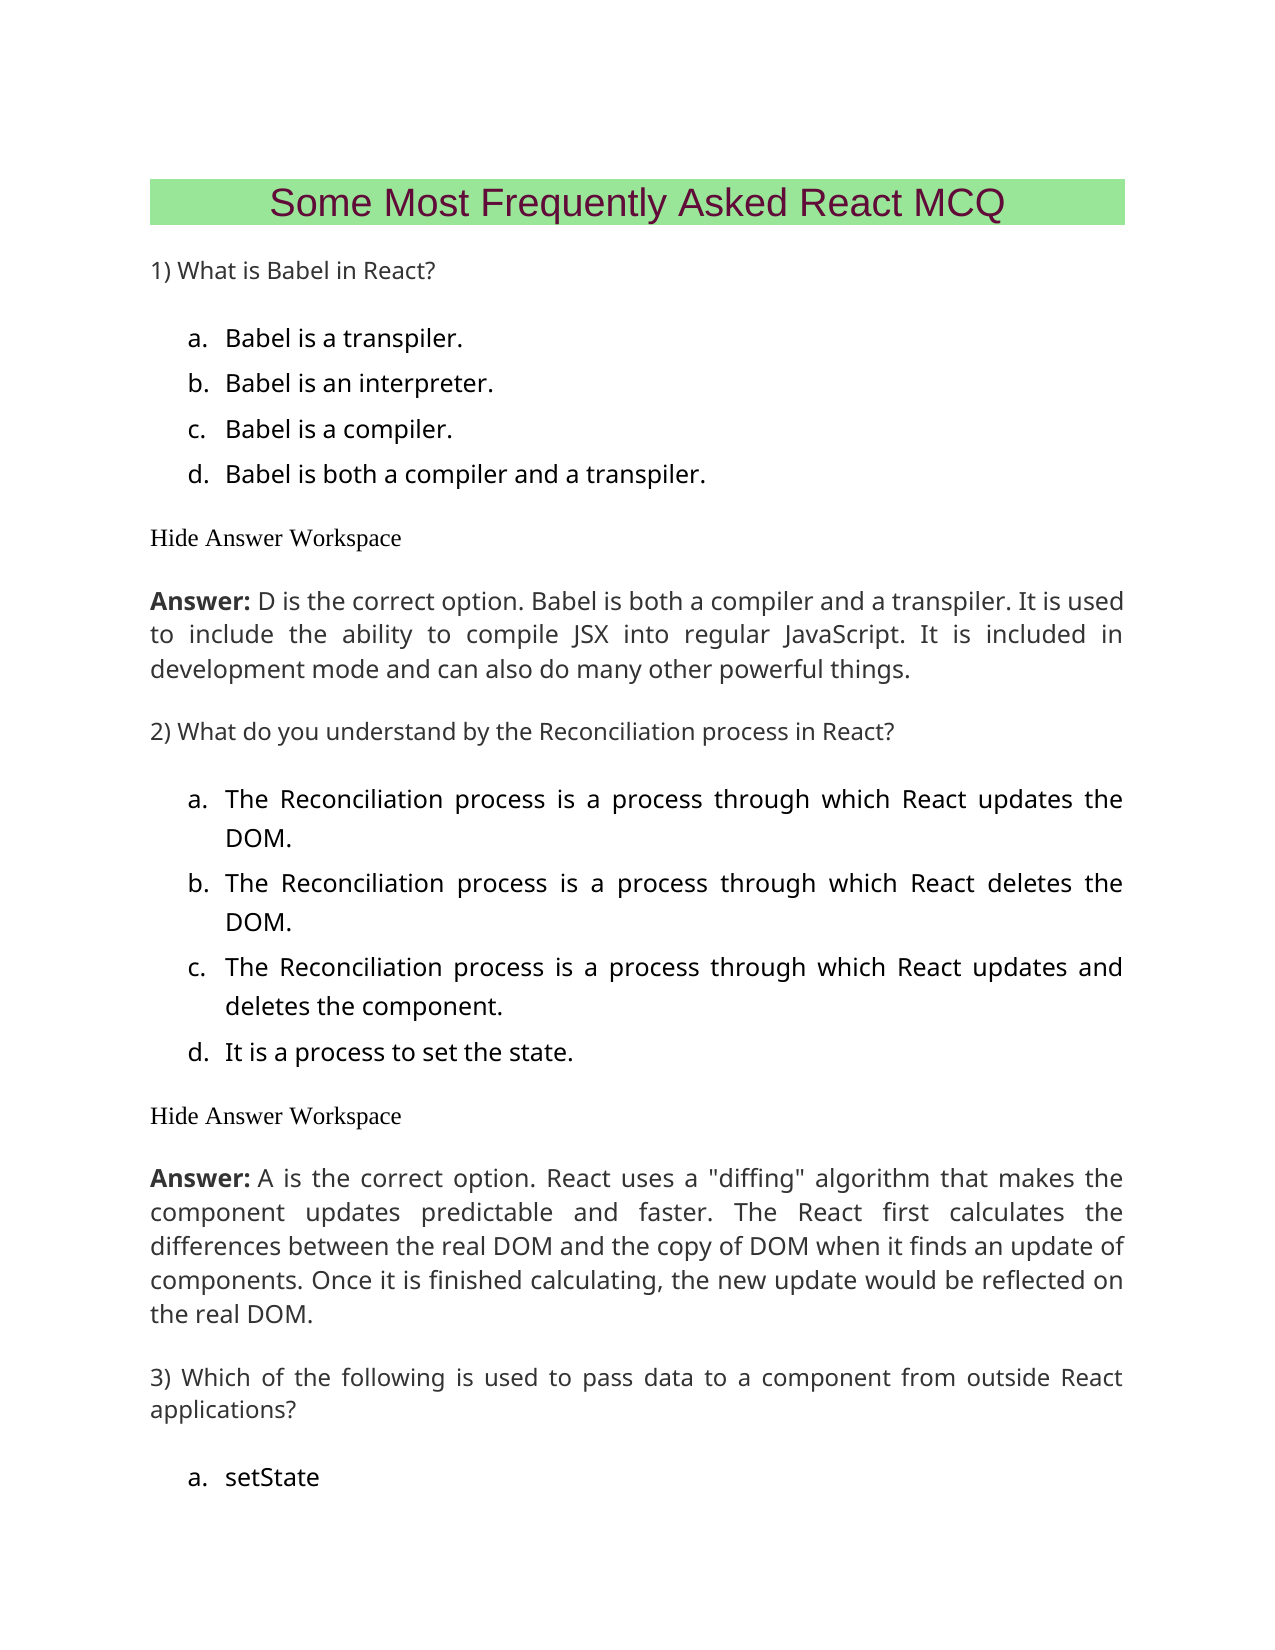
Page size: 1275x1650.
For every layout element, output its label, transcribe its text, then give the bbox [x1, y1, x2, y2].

text Hide Answer Workspace [289, 520, 1125, 554]
list The Reconciliation process is a process through which React updates the DOM. [187, 776, 1125, 854]
text 2) What do you understand by the Reconciliation process in React? [150, 714, 1125, 747]
text Answer: A is the correct option. React uses a "diffing" algorithm that makes the component updates predictable and faster. The React first calculates the differences between the real DOM and the copy of DOM when it finds an update of components. Once it is finished calculating, the new update would be reflected on the real DOM. [150, 1161, 1125, 1331]
text Some Most Frequently Asked React MCQ [150, 179, 1125, 225]
text Hide Answer Workspace [150, 1098, 283, 1132]
list Babel is both a compiler and a transpiler. [187, 452, 1125, 491]
text Hide Answer Workspace [150, 520, 283, 554]
list Babel is a compiler. [187, 406, 1125, 445]
list Babel is a transpiler. [187, 316, 1125, 355]
list The Reconciliation process is a process through which React updates and deletes the component. [187, 945, 1125, 1023]
list setState [187, 1455, 1125, 1494]
list It is a process to set the state. [187, 1029, 1125, 1068]
list The Reconciliation process is a process through which React deletes the DOM. [187, 861, 1125, 939]
text 1) What is Babel in React? [150, 254, 1125, 287]
text Hide Answer Workspace [289, 1098, 1125, 1132]
list Babel is an interpreter. [187, 361, 1125, 400]
text 3) Which of the following is used to pass data to a component from outside React applications? [150, 1360, 1125, 1426]
text Answer: D is the correct option. Babel is both a compiler and a transpiler. It is used to include the ability to compile JSX into regular JavaScript. It is included in development mode and can also do many other powerful things. [150, 583, 1125, 685]
